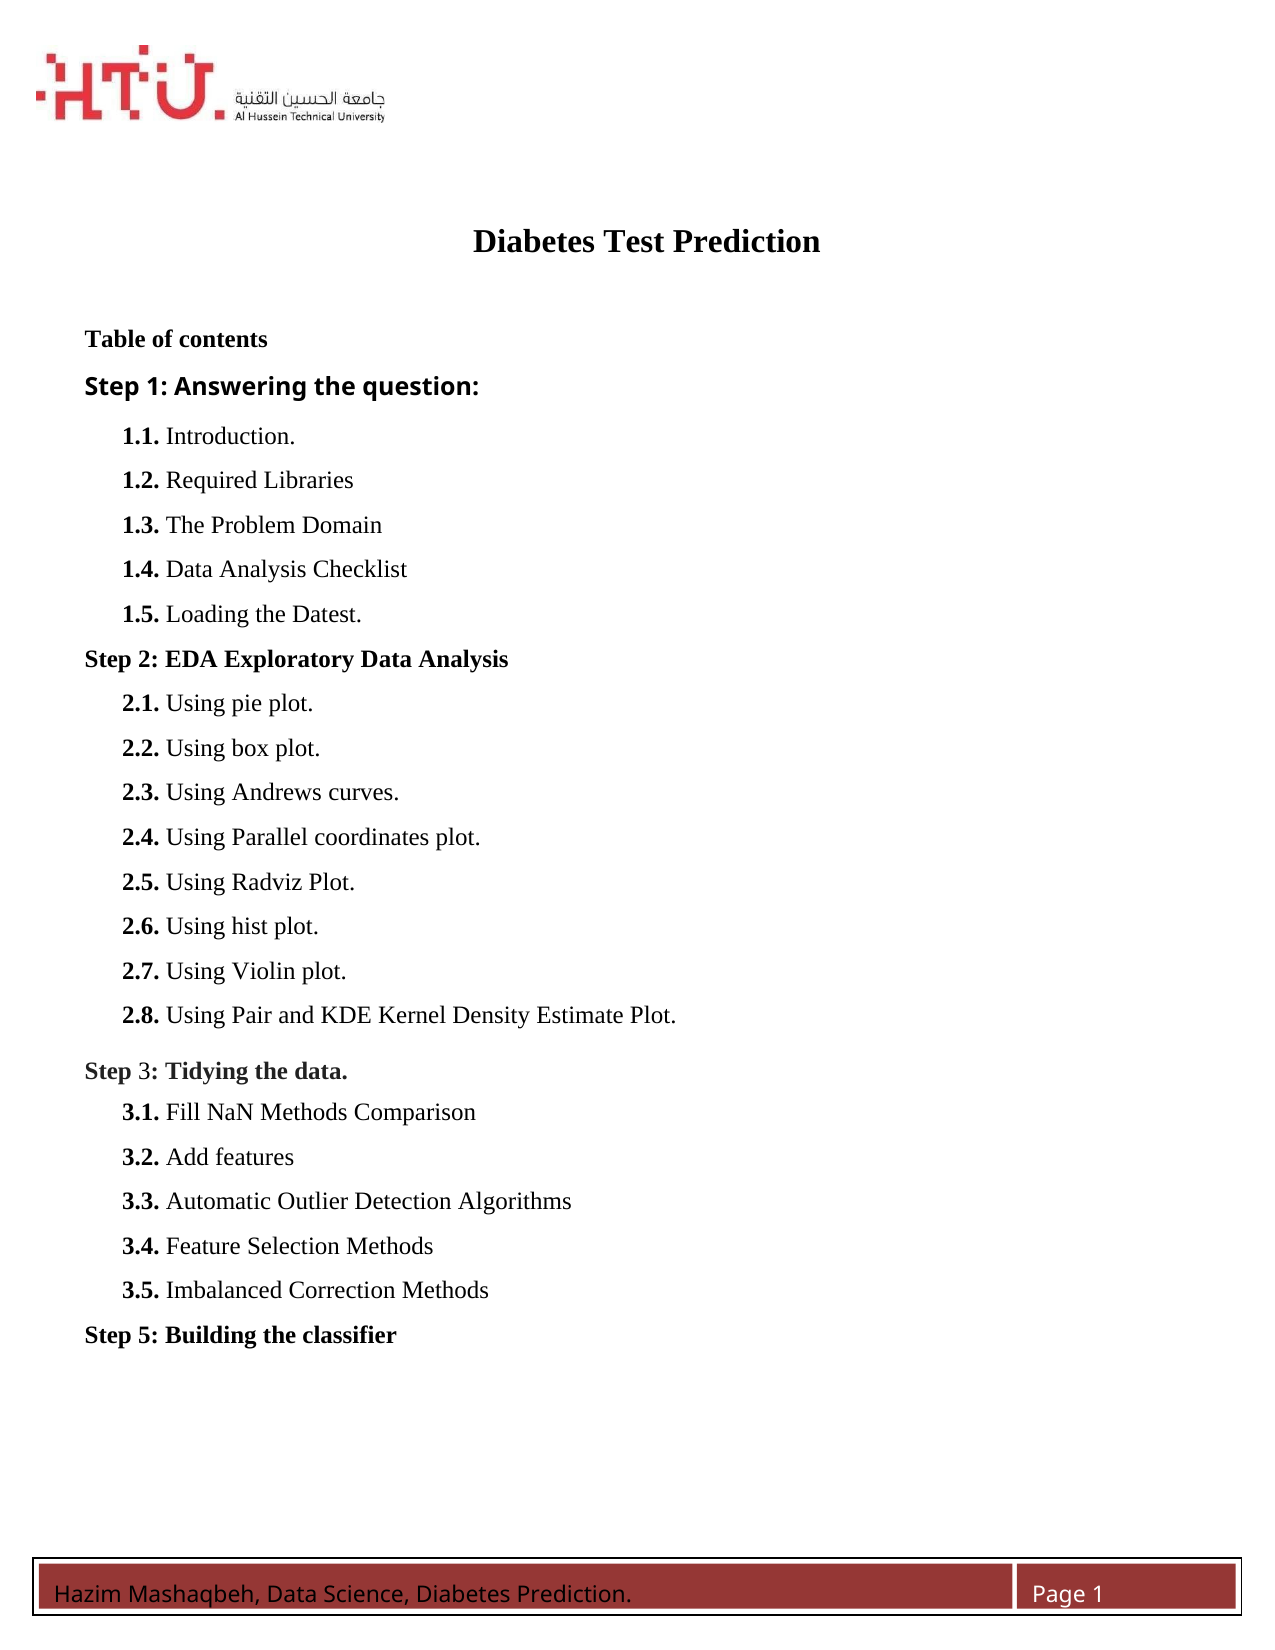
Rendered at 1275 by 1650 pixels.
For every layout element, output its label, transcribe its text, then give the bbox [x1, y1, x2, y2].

text 2.3. Using Andrews curves. [84, 777, 1209, 806]
text 2.4. Using Parallel coordinates plot. [84, 822, 1209, 851]
text Step 2: EDA Exploratory Data Analysis [84, 644, 1209, 672]
text 2.7. Using Violin plot. [84, 956, 1209, 984]
text Step 5: Building the classifier [84, 1320, 1209, 1349]
text 3.2. Add features [84, 1142, 1209, 1171]
text 1.1. Introduction. [84, 421, 1209, 449]
text 2.5. Using Radviz Plot. [84, 867, 1209, 895]
subtitle Step 3: Tidying the data. [84, 1056, 1209, 1085]
text 2.8. Using Pair and KDE Kernel Density Estimate Plot. [84, 1000, 1209, 1029]
text 1.2. Required Libraries [84, 465, 1209, 494]
text 3.3. Automatic Outlier Detection Algorithms [84, 1186, 1209, 1215]
text Step 1: Answering the question: [84, 368, 1209, 402]
text 3.5. Imbalanced Correction Methods [84, 1276, 1209, 1304]
text 2.6. Using hist plot. [84, 911, 1209, 940]
text 1.4. Data Analysis Checklist [84, 554, 1209, 583]
text 1.5. Loading the Datest. [84, 599, 1209, 628]
picture [36, 45, 385, 123]
text 2.2. Using box plot. [84, 733, 1209, 762]
text 1.3. The Problem Domain [122, 510, 1209, 539]
text 3.4. Feature Selection Methods [84, 1231, 1209, 1260]
text 3.1. Fill NaN Methods Comparison [84, 1097, 1209, 1126]
text Table of contents [84, 324, 1209, 352]
text Diabetes Test Prediction [84, 222, 1209, 260]
text 2.1. Using pie plot. [84, 688, 1209, 717]
